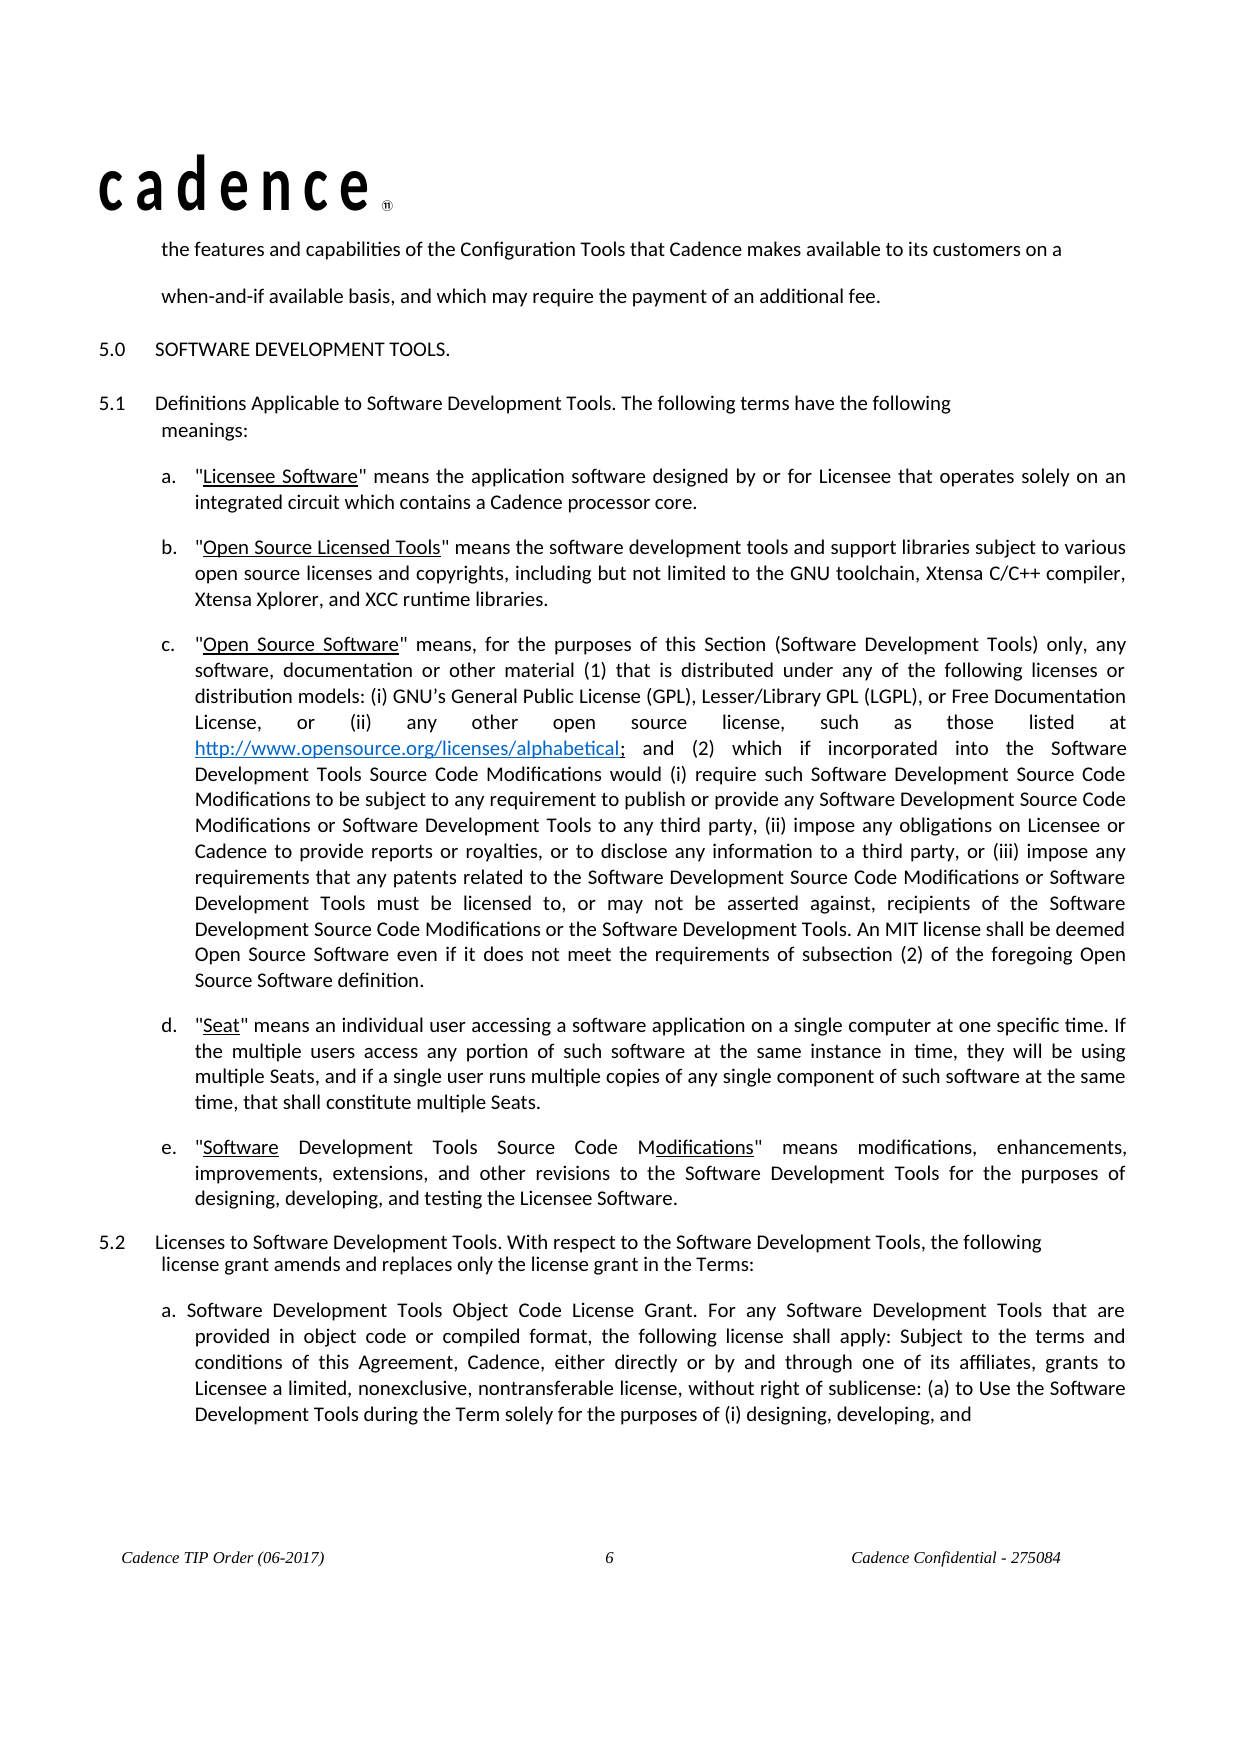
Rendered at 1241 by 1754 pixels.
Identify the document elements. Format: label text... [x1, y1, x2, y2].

list "Software Development Tools Source Code Modifications" means modifications, enhancements, improvements, extensions, and other revisions to the Software Development Tools for the purposes of designing, developing, and testing the Licensee Software. [161, 1134, 1128, 1211]
list "Open Source Software" means, for the purposes of this Section (Software Development Tools) only, any software, documentation or other material (1) that is distributed under any of the following licenses or distribution models: (i) GNU’s General Public License (GPL), Lesser/Library GPL (LGPL), or Free Documentation License, or (ii) any other open source license, such as those listed at http://www.opensource.org/licenses/alphabetical; and (2) which if incorporated into the Software Development Tools Source Code Modifications would (i) require such Software Development Source Code Modifications to be subject to any requirement to publish or provide any Software Development Source Code Modifications or Software Development Tools to any third party, (ii) impose any obligations on Licensee or Cadence to provide reports or royalties, or to disclose any information to a third party, or (iii) impose any requirements that any patents related to the Software Development Source Code Modifications or Software Development Tools must be licensed to, or may not be asserted against, recipients of the Software Development Source Code Modifications or the Software Development Tools. An MIT license shall be deemed Open Source Software even if it does not meet the requirements of subsection (2) of the foregoing Open Source Software definition. [161, 631, 1128, 993]
text a. Software Development Tools Object Code License Grant. For any Software Development Tools that are provided in object code or compiled format, the following license shall apply: Subject to the terms and conditions of this Agreement, Cadence, either directly or by and through one of its affiliates, grants to Licensee a limited, nonexclusive, nontransferable license, without right of sublicense: (a) to Use the Software Development Tools during the Term solely for the purposes of (i) designing, developing, and [161, 1297, 1128, 1426]
text meanings: [161, 421, 1128, 441]
text license grant amends and replaces only the license grant in the Terms: [161, 1255, 1128, 1276]
list "Seat" means an individual user accessing a software application on a single computer at one specific time. If the multiple users access any portion of such software at the same instance in time, they will be using multiple Seats, and if a single user runs multiple copies of any single component of such software at the same time, that shall constitute multiple Seats. [161, 1012, 1128, 1115]
list Licenses to Software Development Tools. With respect to the Software Development Tools, the following [99, 1233, 1128, 1254]
text the features and capabilities of the Configuration Tools that Cadence makes available to its customers on a [161, 240, 1128, 261]
text cadence⑪ [99, 147, 1128, 226]
list Definitions Applicable to Software Development Tools. The following terms have the following [99, 367, 1128, 421]
list SOFTWARE DEVELOPMENT TOOLS. [99, 314, 1128, 367]
text when-and-if available basis, and which may require the payment of an additional fee. [161, 261, 1128, 314]
list "Open Source Licensed Tools" means the software development tools and support libraries subject to various open source licenses and copyrights, including but not limited to the GNU toolchain, Xtensa C/C++ compiler, Xtensa Xplorer, and XCC runtime libraries. [161, 533, 1128, 612]
list "Licensee Software" means the application software designed by or for Licensee that operates solely on an integrated circuit which contains a Cadence processor core. [161, 463, 1128, 515]
